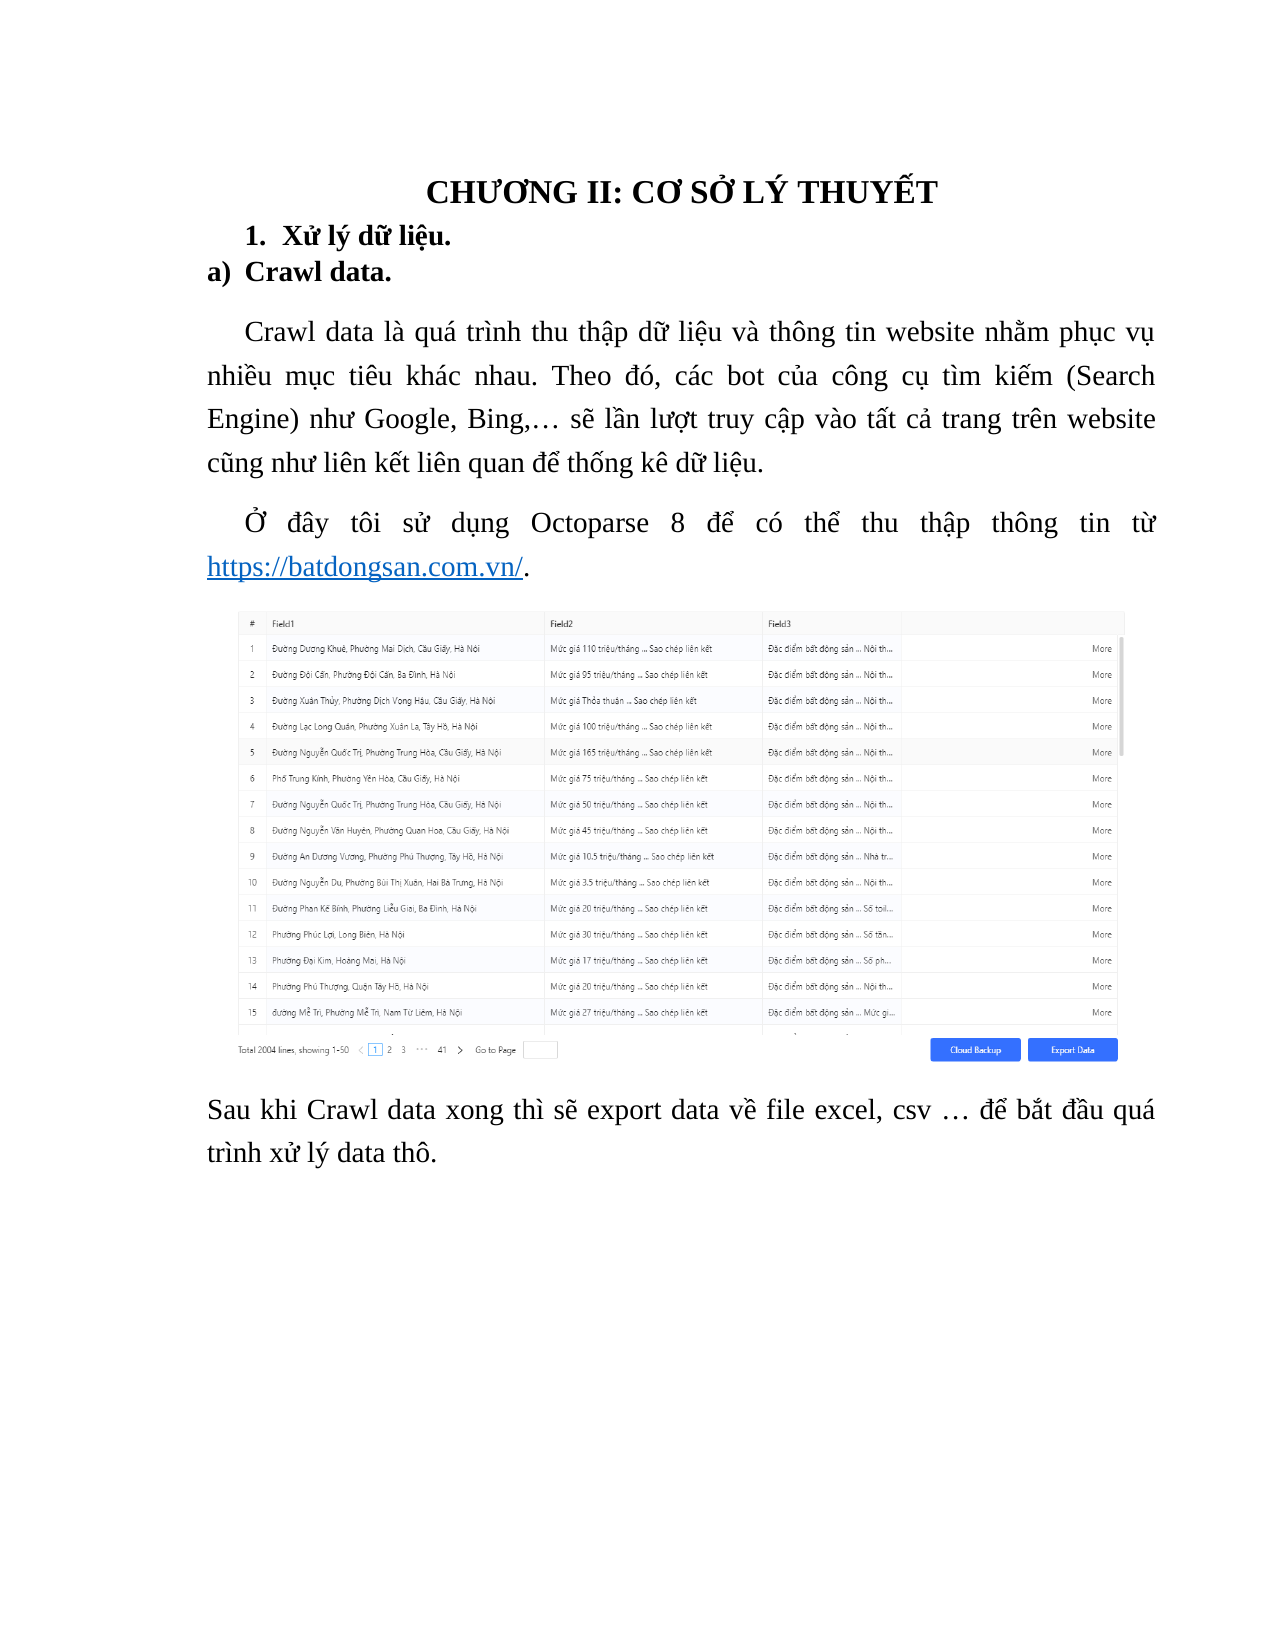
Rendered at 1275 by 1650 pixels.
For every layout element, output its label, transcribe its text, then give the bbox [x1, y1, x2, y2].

text Sau khi Crawl data xong thì sẽ export data về file excel, csv … để bắt đầu quá trình xử lý data thô. [207, 1092, 1157, 1169]
list Crawl data. [207, 254, 1157, 288]
picture [237, 609, 1126, 1067]
subtitle Xử lý dữ liệu. [244, 218, 1157, 252]
text Ở đây tôi sử dụng Octoparse 8 để có thể thu thập thông tin từ https://batdongsan.com.vn/. [207, 505, 1157, 582]
subtitle CHƯƠNG II: CƠ SỞ LÝ THUYẾT [207, 173, 1157, 211]
text Crawl data là quá trình thu thập dữ liệu và thông tin website nhằm phục vụ nhiều mục tiêu khác nhau. Theo đó, các bot của công cụ tìm kiếm (Search Engine) như Google, Bing,… sẽ lần lượt truy cập vào tất cả trang trên website cũng như liên kết liên quan để thống kê dữ liệu. [207, 314, 1157, 479]
